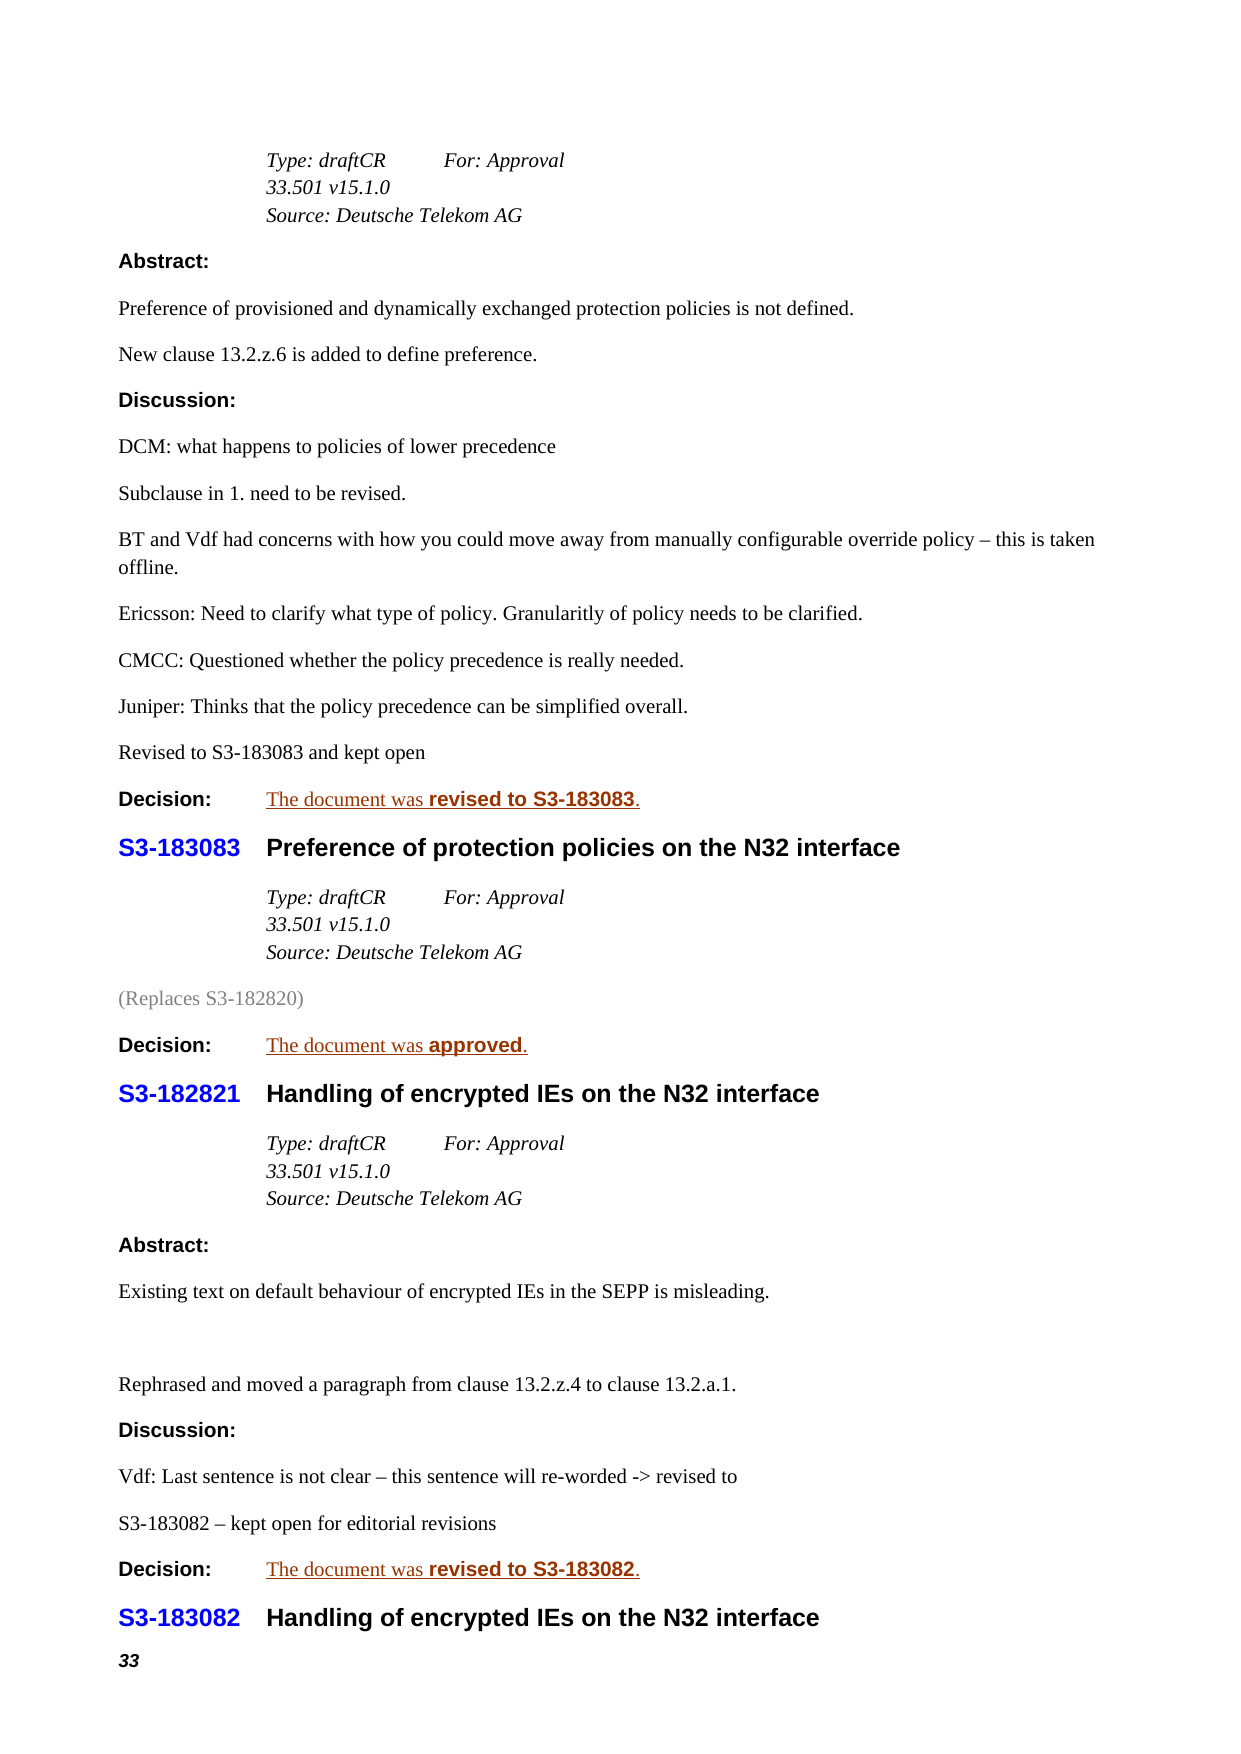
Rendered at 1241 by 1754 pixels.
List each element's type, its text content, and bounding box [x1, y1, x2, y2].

text Existing text on default behaviour of encrypted IEs in the SEPP is misleading. [118, 1279, 1122, 1303]
text DCM: what happens to policies of lower precedence [118, 434, 1122, 458]
text S3-182821 Handling of encrypted IEs on the N32 interface [118, 1079, 1122, 1108]
text Decision: The document was revised to S3-183082. [118, 1557, 1122, 1581]
text Vdf: Last sentence is not clear – this sentence will re-worded -> revised to [118, 1464, 1122, 1488]
text Decision: The document was approved. [118, 1033, 1122, 1057]
text Type: draftCR For: Approval 33.501 v15.1.0 Source: Deutsche Telekom AG [118, 885, 1122, 964]
text (Replaces S3-182820) [118, 986, 1122, 1010]
text CMCC: Questioned whether the policy precedence is really needed. [118, 647, 1122, 672]
text Subclause in 1. need to be revised. [118, 481, 1122, 505]
text Juniper: Thinks that the policy precedence can be simplified overall. [118, 694, 1122, 718]
text New clause 13.2.z.6 is added to define preference. [118, 342, 1122, 366]
text BT and Vdf had concerns with how you could move away from manually configurable override policy – this is taken offline. [118, 527, 1122, 579]
text S3-183082 Handling of encrypted IEs on the N32 interface [118, 1603, 1122, 1632]
text S3-183083 Preference of protection policies on the N32 interface [118, 833, 1122, 862]
text Abstract: [118, 249, 1122, 273]
text Rephrased and moved a paragraph from clause 13.2.z.4 to clause 13.2.a.1. [118, 1371, 1122, 1396]
text Revised to S3-183083 and kept open [118, 740, 1122, 764]
text Discussion: [118, 1418, 1122, 1442]
text Decision: The document was revised to S3-183083. [118, 787, 1122, 811]
text S3-183082 – kept open for editorial revisions [118, 1510, 1122, 1534]
text Type: draftCR For: Approval 33.501 v15.1.0 Source: Deutsche Telekom AG [118, 1131, 1122, 1210]
text Discussion: [118, 388, 1122, 412]
text Ericsson: Need to clarify what type of policy. Granularitly of policy needs to be clarified. [118, 601, 1122, 625]
text Preference of provisioned and dynamically exchanged protection policies is not defined. [118, 296, 1122, 319]
text Type: draftCR For: Approval 33.501 v15.1.0 Source: Deutsche Telekom AG [118, 148, 1122, 227]
text Abstract: [118, 1232, 1122, 1256]
